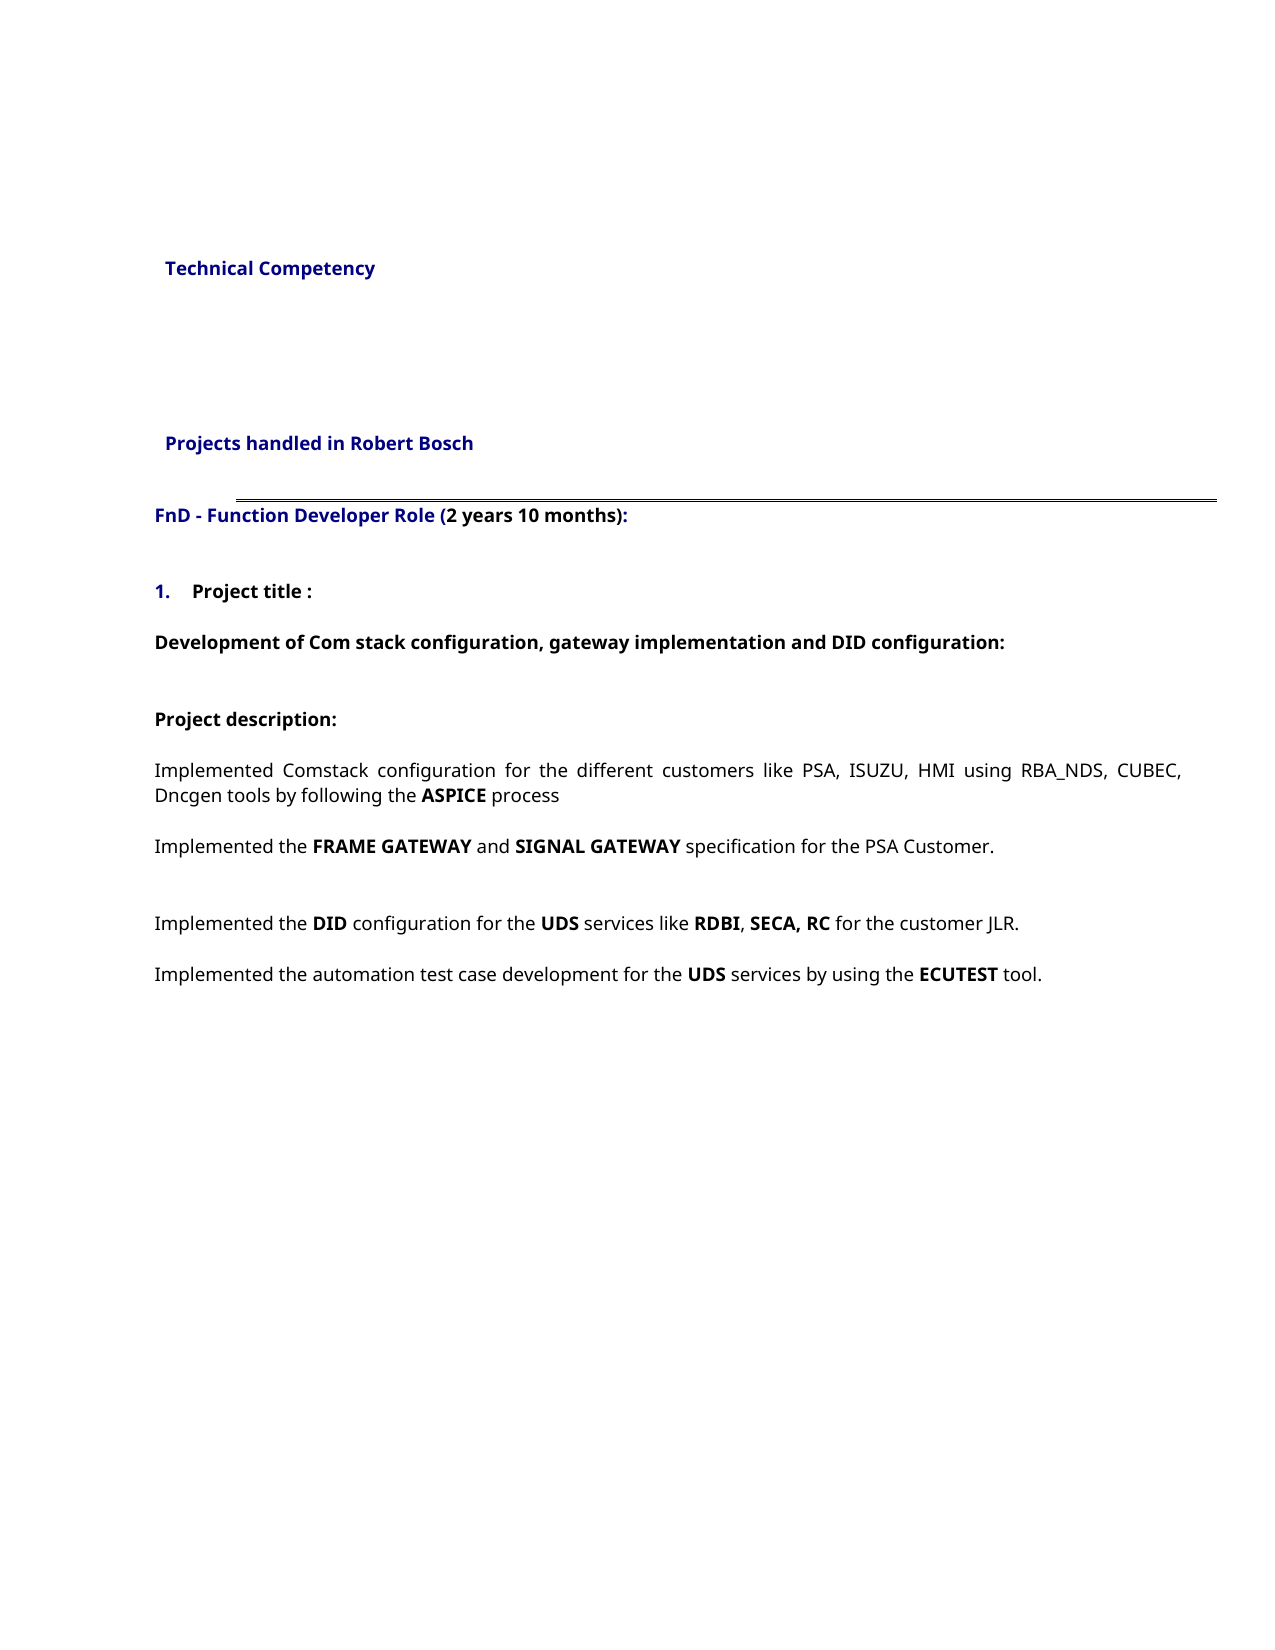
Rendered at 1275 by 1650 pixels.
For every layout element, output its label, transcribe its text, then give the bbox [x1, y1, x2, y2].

text Implemented the automation test case development for the UDS services by using the ECUTEST tool. [154, 961, 1183, 987]
list Project title : [154, 579, 1183, 604]
text Implemented the DID configuration for the UDS services like RDBI, SECA, RC for the customer JLR. [154, 910, 1183, 936]
text Projects handled in Robert Bosch [165, 430, 1183, 456]
text Implemented the FRAME GATEWAY and SIGNAL GATEWAY specification for the PSA Customer. [154, 834, 1183, 859]
text Development of Com stack configuration, gateway implementation and DID configuration: [154, 630, 1183, 655]
text Project description: [154, 706, 1183, 732]
text FnD - Function Developer Role (2 years 10 months): [154, 487, 1183, 528]
text Implemented Comstack configuration for the different customers like PSA, ISUZU, HMI using RBA_NDS, CUBEC, Dncgen tools by following the ASPICE process [154, 757, 1183, 808]
